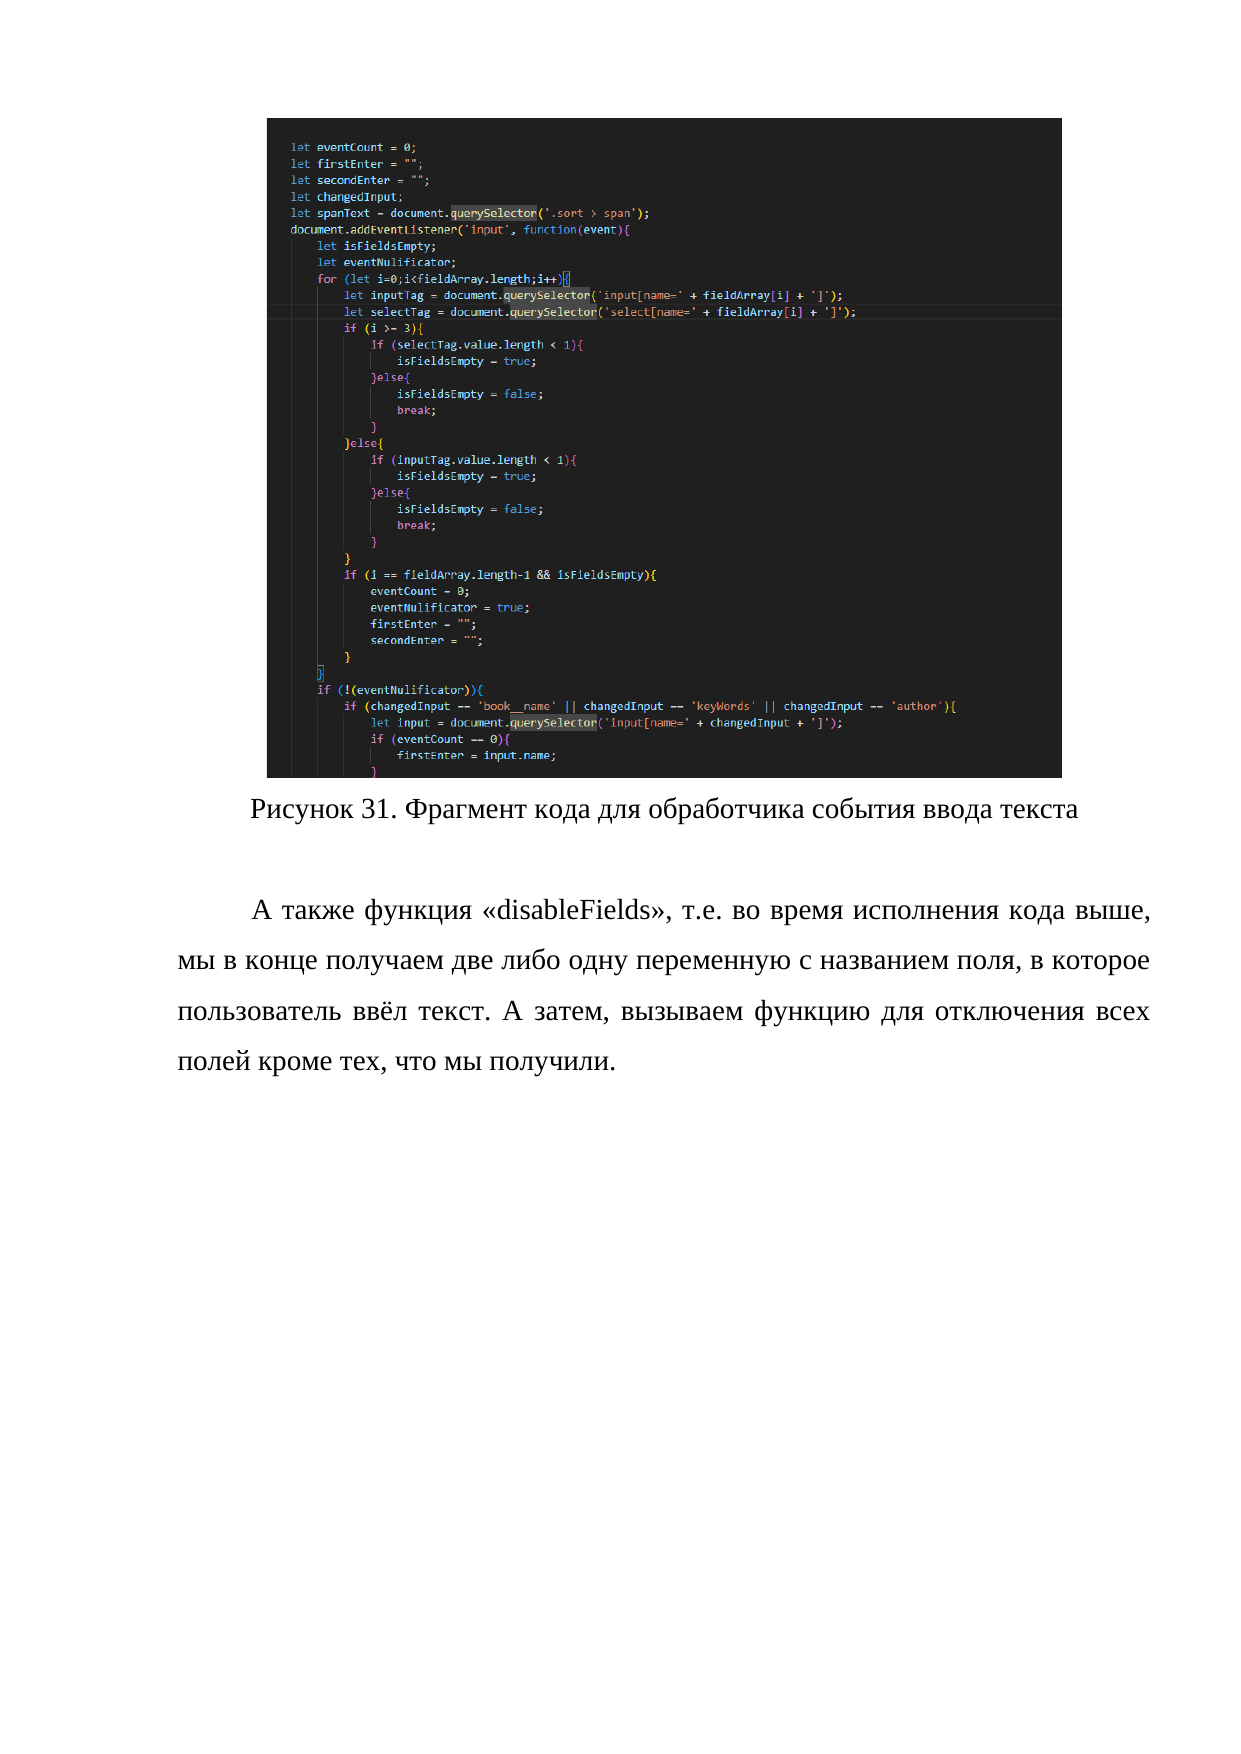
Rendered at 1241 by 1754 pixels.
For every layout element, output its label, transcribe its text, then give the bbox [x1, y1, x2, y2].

text А также функция «disableFields», т.е. во время исполнения кода выше, мы в конце получаем две либо одну переменную с названием поля, в которое пользователь ввёл текст. А затем, вызываем функцию для отключения всех полей кроме тех, что мы получили. [177, 892, 1152, 1077]
picture [266, 118, 1062, 778]
text Рисунок 31. Фрагмент кода для обработчика события ввода текста [177, 791, 1152, 825]
